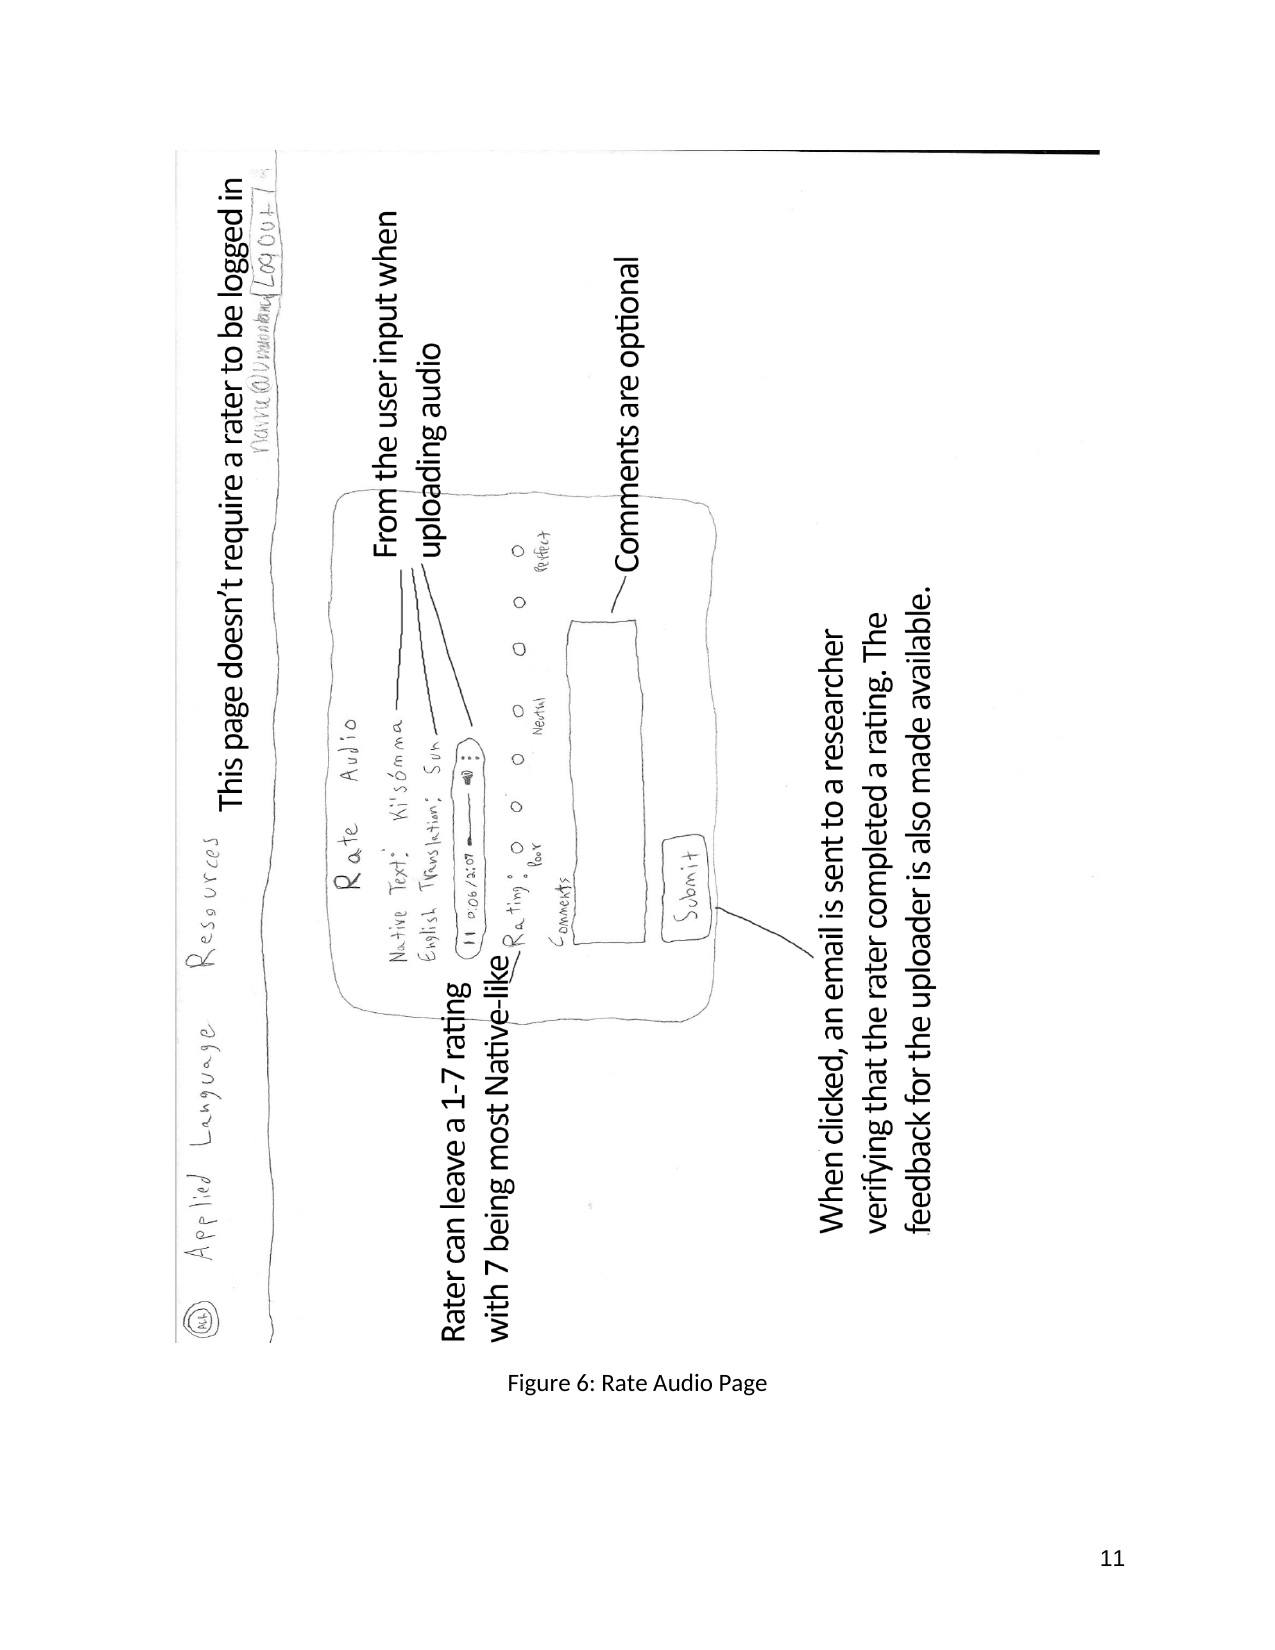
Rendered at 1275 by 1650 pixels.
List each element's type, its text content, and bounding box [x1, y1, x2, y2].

picture [176, 151, 1100, 1343]
text Figure 6: Rate Audio Page [150, 1367, 1125, 1398]
